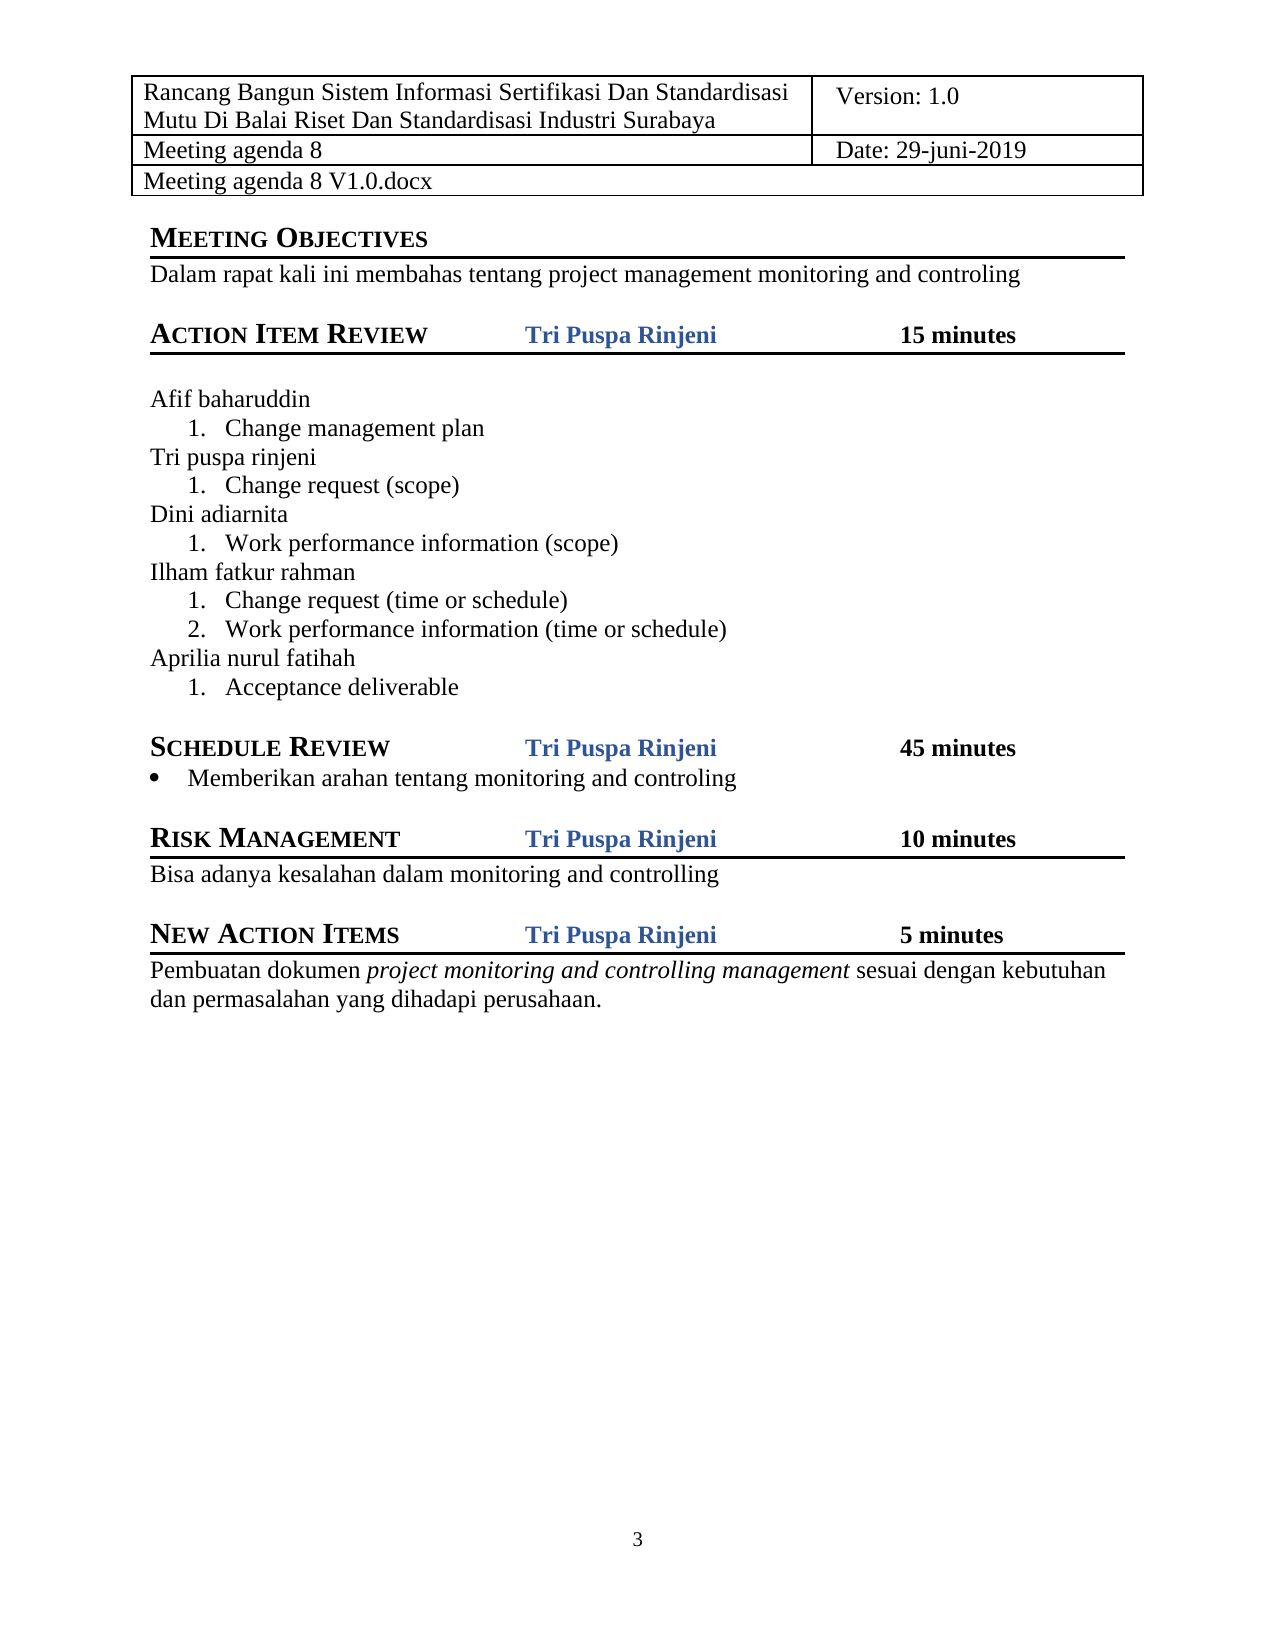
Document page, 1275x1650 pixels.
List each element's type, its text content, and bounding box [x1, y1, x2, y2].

text Schedule Review Tri Puspa Rinjeni 45 minutes [150, 729, 1125, 763]
list Work performance information (time or schedule) [187, 614, 1125, 643]
text Action Item Review Tri Puspa Rinjeni 15 minutes [150, 317, 1125, 352]
text Dini adiarnita [150, 499, 1125, 528]
text Afif baharuddin [150, 384, 1125, 413]
list Change request (scope) [187, 470, 1125, 499]
text Meeting Objectives [150, 220, 1125, 256]
text New Action Items Tri Puspa Rinjeni 5 minutes [150, 916, 1125, 952]
text Bisa adanya kesalahan dalam monitoring and controlling [150, 859, 1125, 888]
text Dalam rapat kali ini membahas tentang project management monitoring and controling [150, 259, 1125, 288]
list Acceptance deliverable [187, 672, 1125, 700]
text Pembuatan dokumen project monitoring and controlling management sesuai dengan kebutuhan dan permasalahan yang dihadapi perusahaan. [150, 955, 1125, 1013]
text Aprilia nurul fatihah [150, 643, 1125, 672]
list Memberikan arahan tentang monitoring and controling [150, 763, 1125, 791]
text Tri puspa rinjeni [150, 442, 1125, 470]
list Change request (time or schedule) [187, 585, 1125, 614]
list Change management plan [187, 413, 1125, 442]
text Risk Management Tri Puspa Rinjeni 10 minutes [150, 820, 1125, 856]
text Ilham fatkur rahman [150, 557, 1125, 585]
list Work performance information (scope) [187, 528, 1125, 557]
